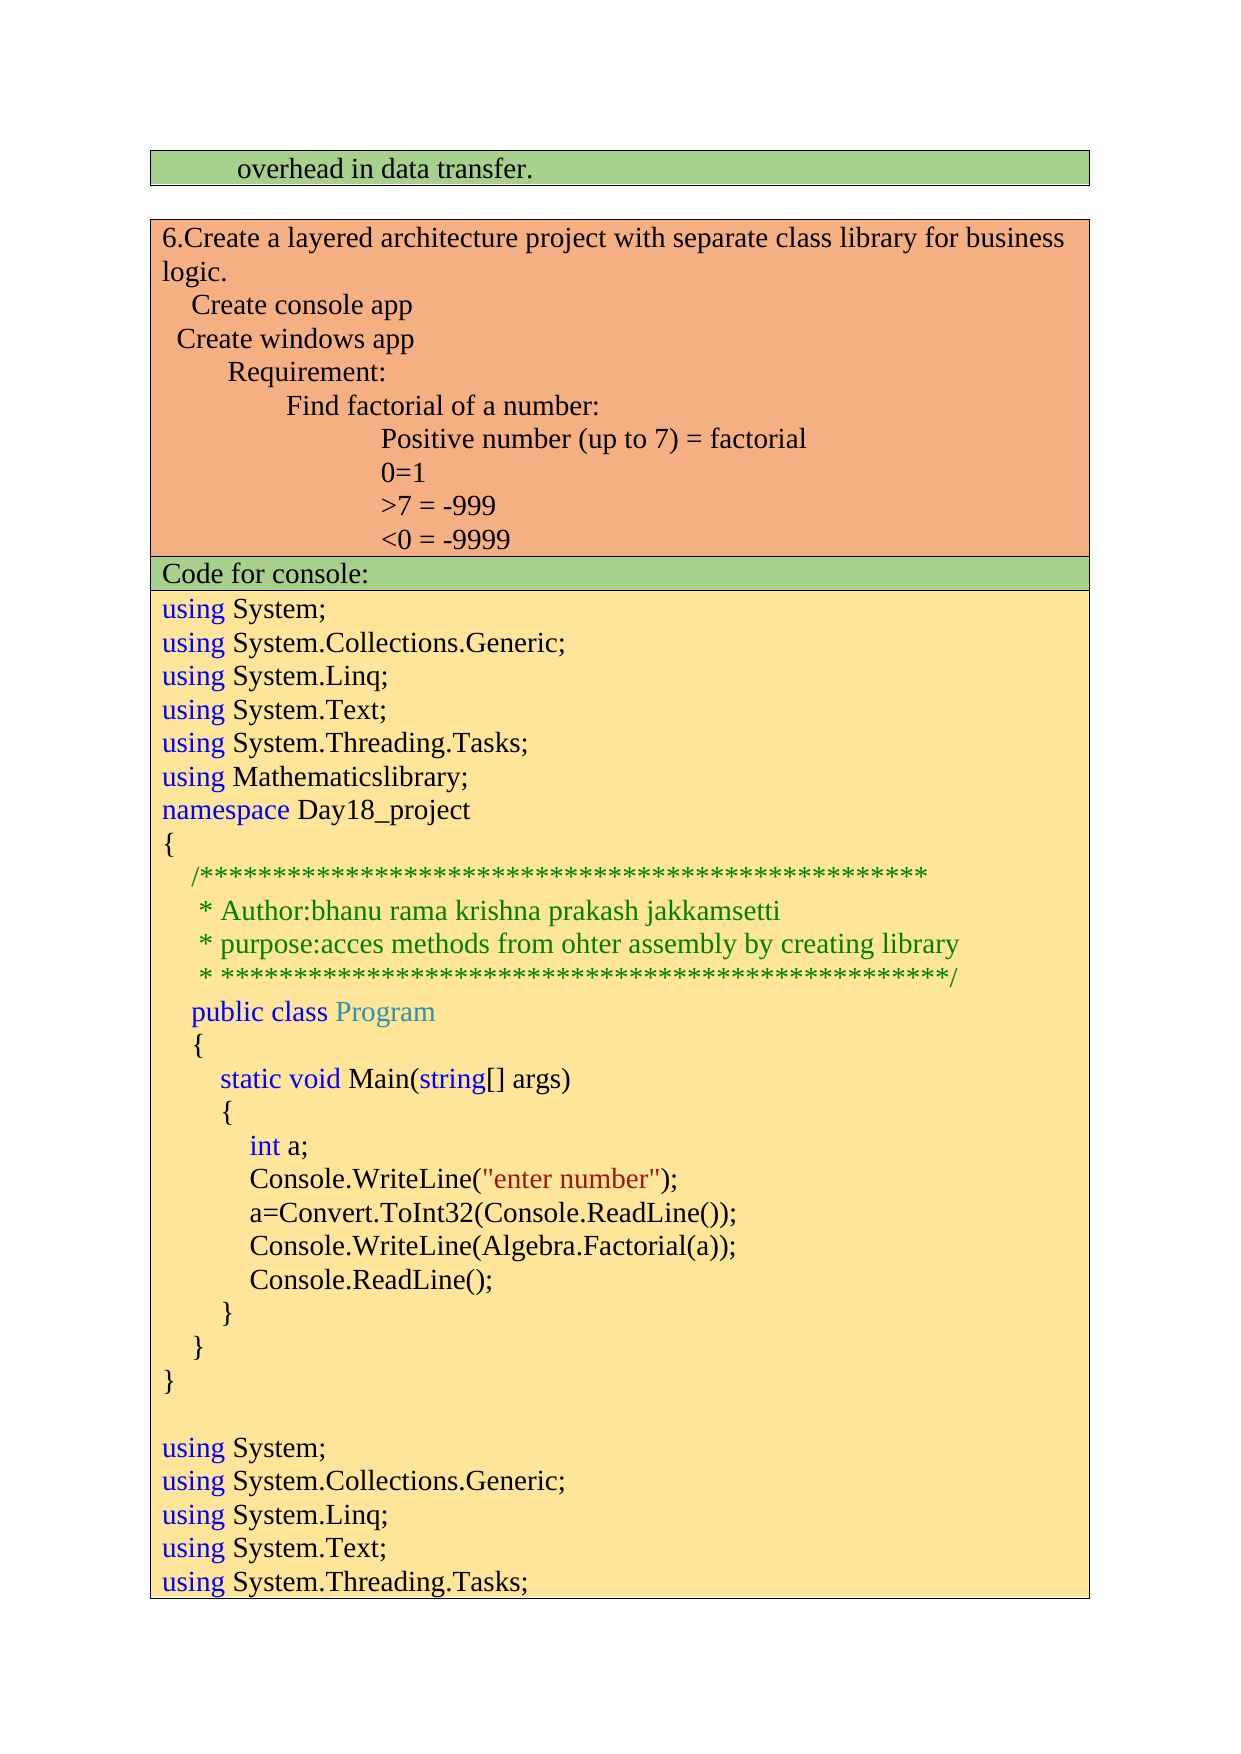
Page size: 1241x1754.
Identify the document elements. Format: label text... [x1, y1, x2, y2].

table_header 6.Create a layered architecture project with separate class library for business logic. Create console app Create windows app Requirement: Find factorial of a number: Positive number (up to 7) = factorial 0=1 >7 = -999 <0 = -9999 [151, 220, 1089, 556]
table_cell Code for console: [151, 557, 1089, 590]
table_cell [151, 151, 1089, 184]
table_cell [151, 591, 1089, 1597]
